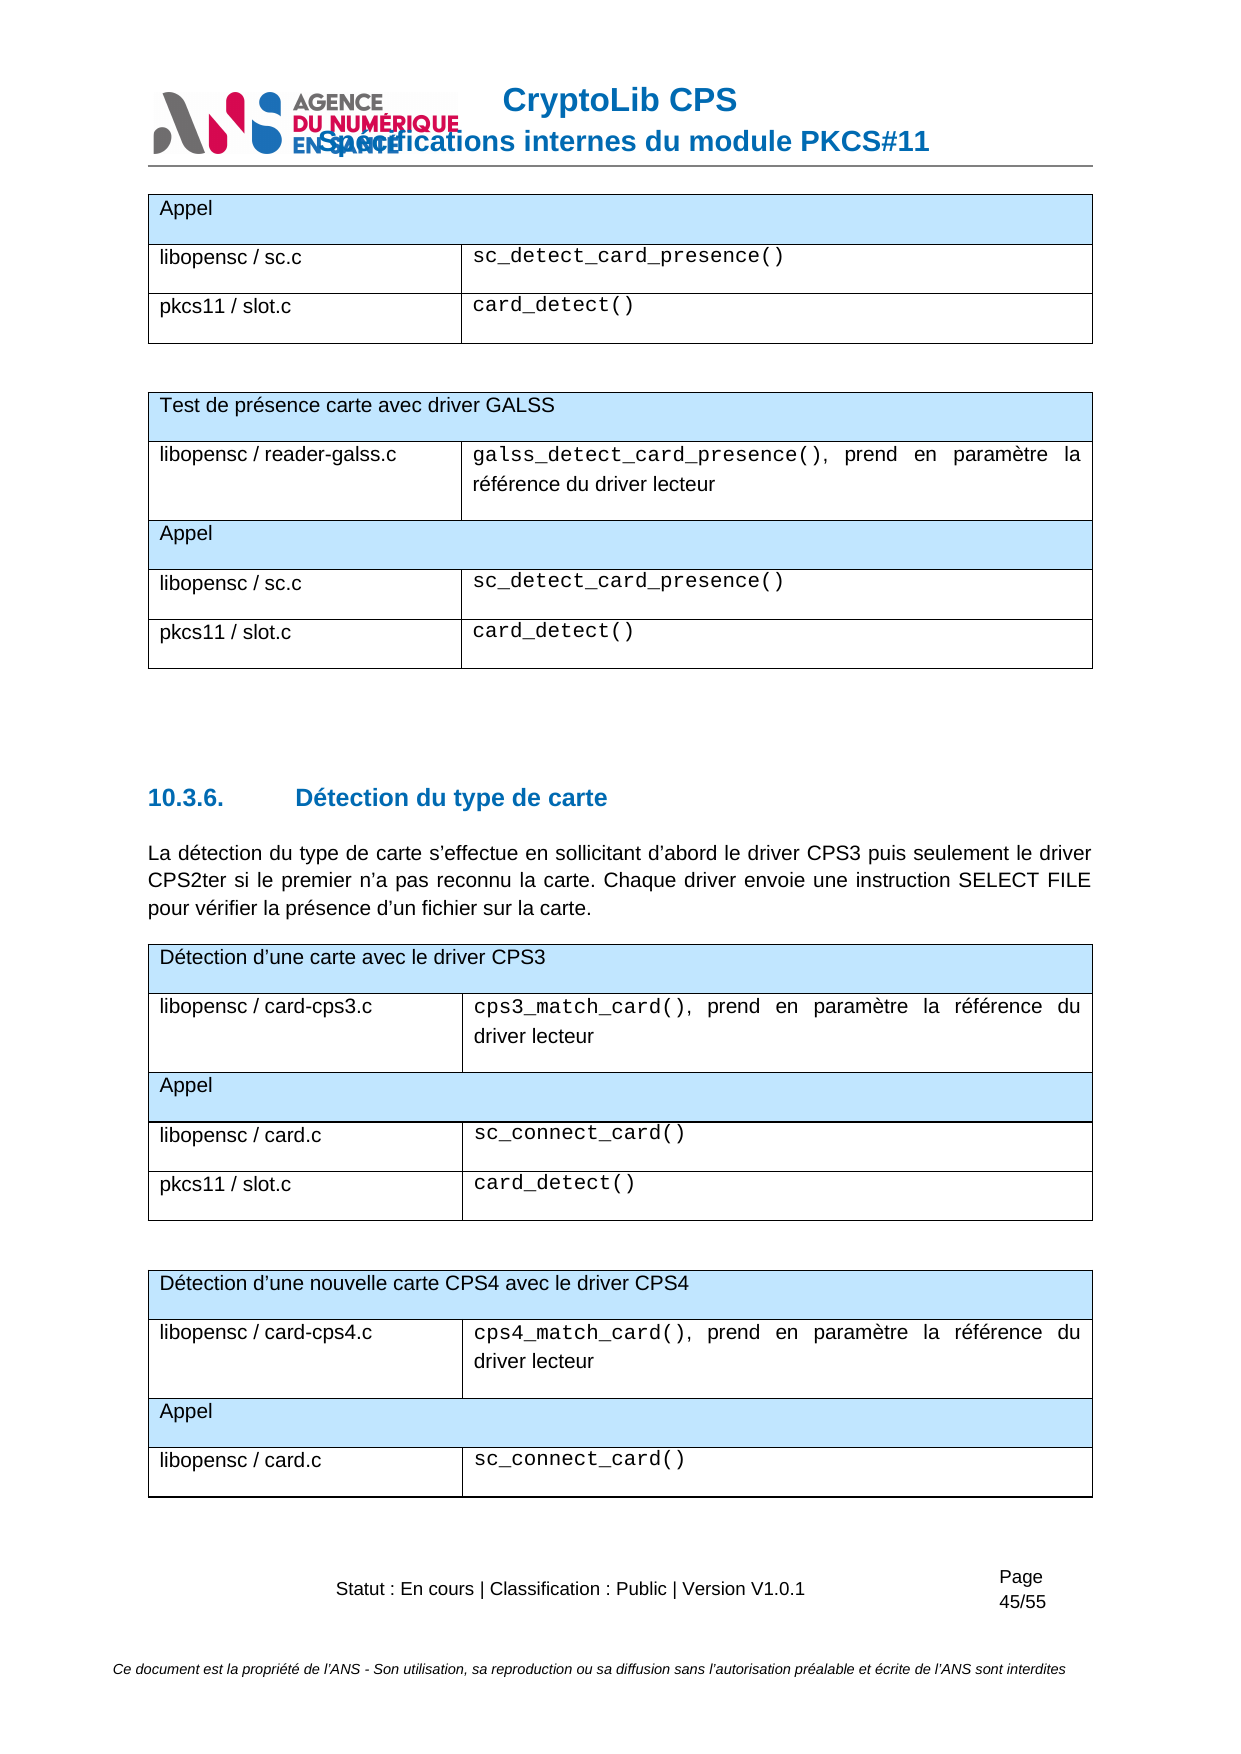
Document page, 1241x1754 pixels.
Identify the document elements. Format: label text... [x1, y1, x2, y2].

table_cell libopensc / reader-galss.c [149, 442, 461, 520]
picture [343, 138, 349, 148]
table_cell card_detect() [462, 620, 1092, 668]
table_cell libopensc / sc.c [149, 245, 461, 293]
text La détection du type de carte s’effectue en sollicitant d’abord le driver CPS3 puis seulement le driver CPS2ter si le premier n’a pas reconnu la carte. Chaque driver envoie une instruction SELECT FILE pour vérifier la présence d’un fichier sur la carte. [148, 841, 1093, 919]
picture [153, 92, 459, 154]
table_cell libopensc / card-cps4.c [149, 1320, 462, 1398]
table_cell libopensc / card.c [149, 1448, 462, 1496]
table_cell sc_detect_card_presence() [462, 245, 1092, 293]
table_cell galss_detect_card_presence(), prend en paramètre la référence du driver lecteur [462, 442, 1092, 520]
table_header Détection d’une carte avec le driver CPS3 [149, 945, 1092, 993]
table_cell cps4_match_card(), prend en paramètre la référence du driver lecteur [463, 1320, 1092, 1398]
table_header Test de présence carte avec driver GALSS [149, 393, 1092, 441]
subtitle Détection du type de carte [148, 782, 1093, 811]
table_cell Appel [149, 1399, 1092, 1447]
table_cell card_detect() [462, 294, 1092, 342]
table_cell Appel [149, 1073, 1092, 1121]
table_cell sc_detect_card_presence() [462, 570, 1092, 619]
table_cell libopensc / card.c [149, 1123, 462, 1171]
table_cell Appel [149, 521, 1092, 569]
table_cell pkcs11 / slot.c [149, 1172, 462, 1220]
table_header Détection d’une nouvelle carte CPS4 avec le driver CPS4 [149, 1271, 1092, 1319]
table_cell libopensc / card-cps3.c [149, 994, 462, 1072]
table_cell sc_connect_card() [463, 1123, 1092, 1171]
table_cell pkcs11 / slot.c [149, 294, 461, 342]
table_cell cps3_match_card(), prend en paramètre la référence du driver lecteur [463, 994, 1092, 1072]
table_cell card_detect() [463, 1172, 1092, 1220]
table_cell libopensc / sc.c [149, 570, 461, 619]
table_cell sc_connect_card() [463, 1448, 1092, 1496]
table_cell pkcs11 / slot.c [149, 620, 461, 668]
table_cell Appel [149, 195, 1092, 244]
